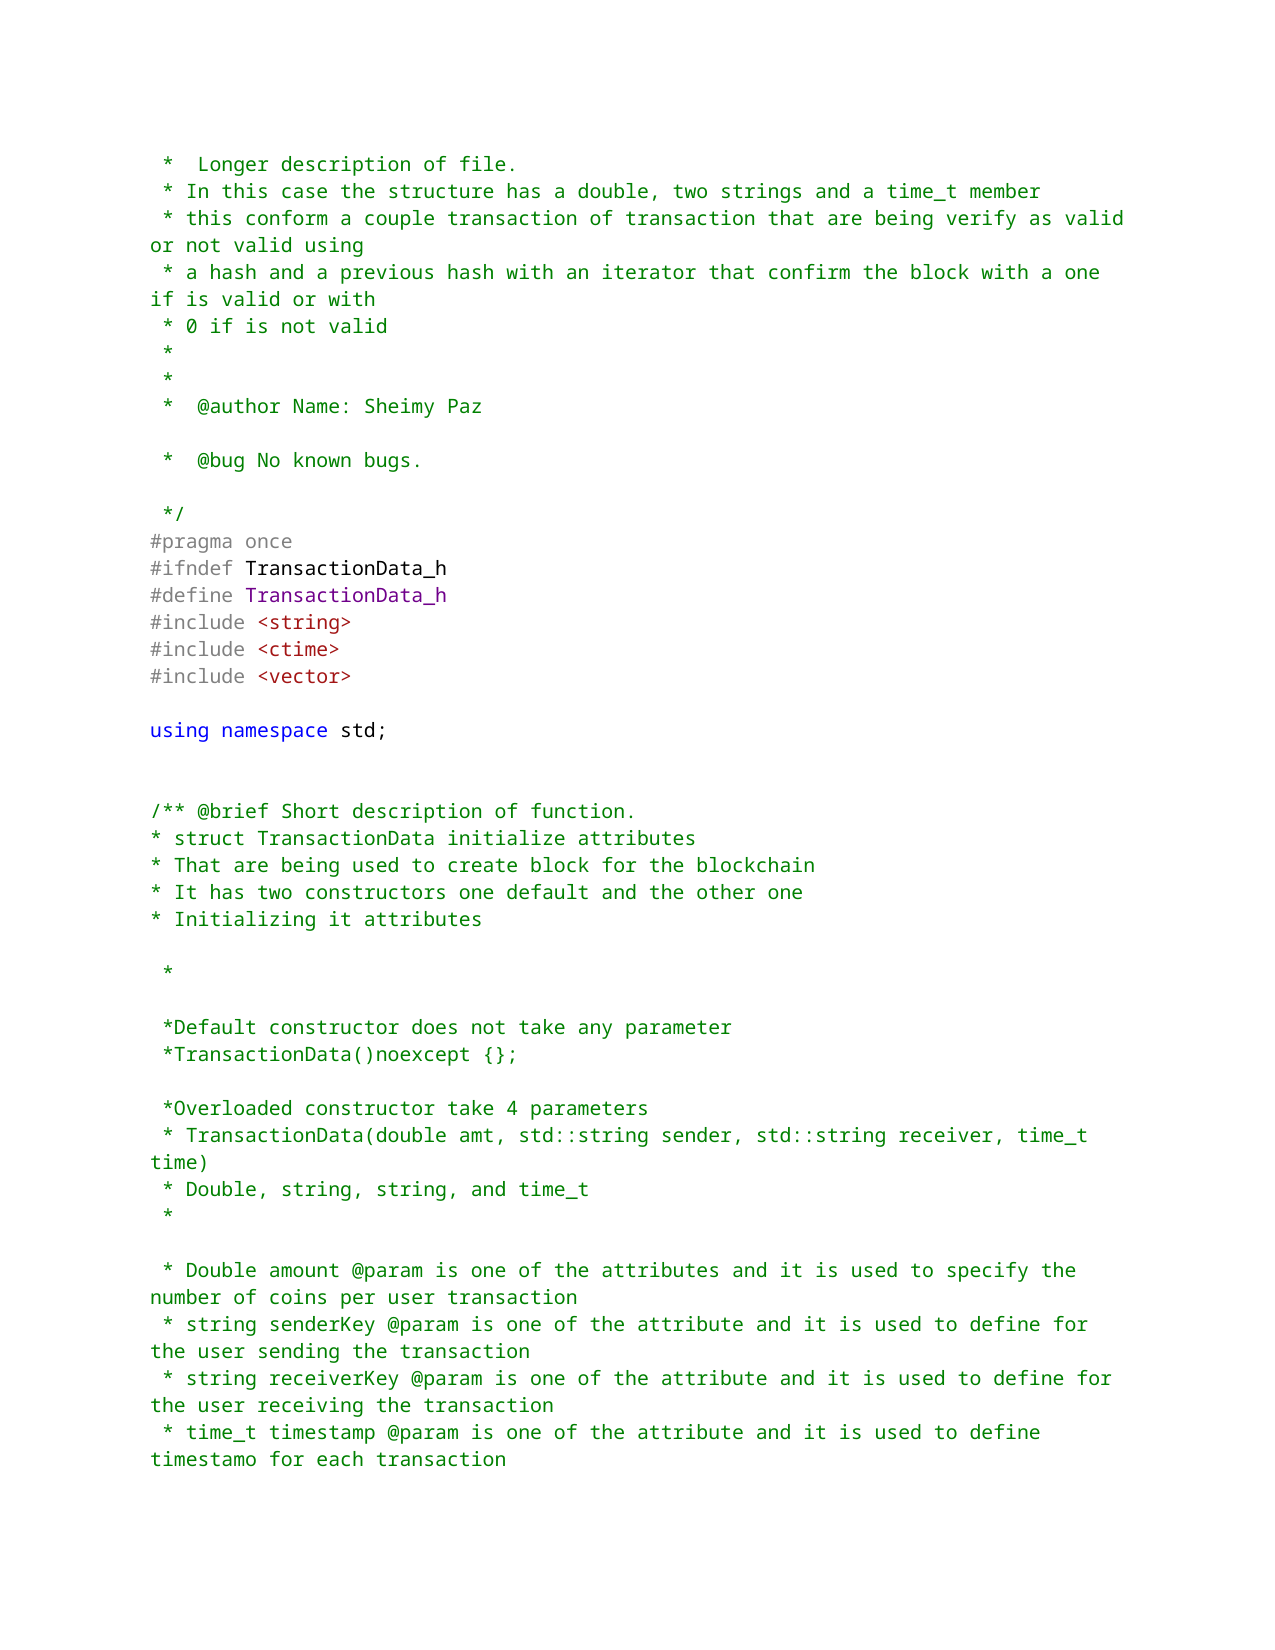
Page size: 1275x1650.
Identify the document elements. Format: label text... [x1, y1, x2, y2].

text #ifndef TransactionData_h [150, 555, 1125, 582]
text * this conform a couple transaction of transaction that are being verify as valid or not valid using [150, 204, 1125, 258]
text * In this case the structure has a double, two strings and a time_t member [150, 177, 1125, 204]
text * @author Name: Sheimy Paz [150, 393, 1125, 420]
text #define TransactionData_h [150, 582, 1125, 609]
text * [150, 339, 1125, 366]
text #pragma once [150, 528, 1125, 555]
text * [150, 366, 1125, 393]
text * @bug No known bugs. [150, 447, 1125, 474]
text * a hash and a previous hash with an iterator that confirm the block with a one if is valid or with [150, 258, 1125, 312]
text using namespace std; [150, 717, 1125, 743]
text * TransactionData(double amt, std::string sender, std::string receiver, time_t time) [150, 1121, 1125, 1175]
text #include <ctime> [150, 636, 1125, 663]
text #include <string> [150, 609, 1125, 636]
text * Double, string, string, and time_t [150, 1175, 1125, 1202]
text * [150, 959, 1125, 986]
text *TransactionData()noexcept {}; [150, 1040, 1125, 1067]
text * Double amount @param is one of the attributes and it is used to specify the number of coins per user transaction [150, 1256, 1125, 1310]
text * Longer description of file. [150, 150, 1125, 177]
text *Overloaded constructor take 4 parameters [150, 1094, 1125, 1121]
text * string receiverKey @param is one of the attribute and it is used to define for the user receiving the transaction [150, 1364, 1125, 1418]
text * It has two constructors one default and the other one [150, 878, 1125, 905]
text * string senderKey @param is one of the attribute and it is used to define for the user sending the transaction [150, 1310, 1125, 1364]
text * time_t timestamp @param is one of the attribute and it is used to define timestamo for each transaction [150, 1418, 1125, 1472]
text * 0 if is not valid [150, 312, 1125, 339]
text * [150, 1202, 1125, 1229]
text * That are being used to create block for the blockchain [150, 851, 1125, 878]
text /** @brief Short description of function. [150, 797, 1125, 824]
text #include <vector> [150, 663, 1125, 689]
text * Initializing it attributes [150, 905, 1125, 932]
text *Default constructor does not take any parameter [150, 1013, 1125, 1040]
text */ [150, 501, 1125, 528]
text * struct TransactionData initialize attributes [150, 824, 1125, 851]
